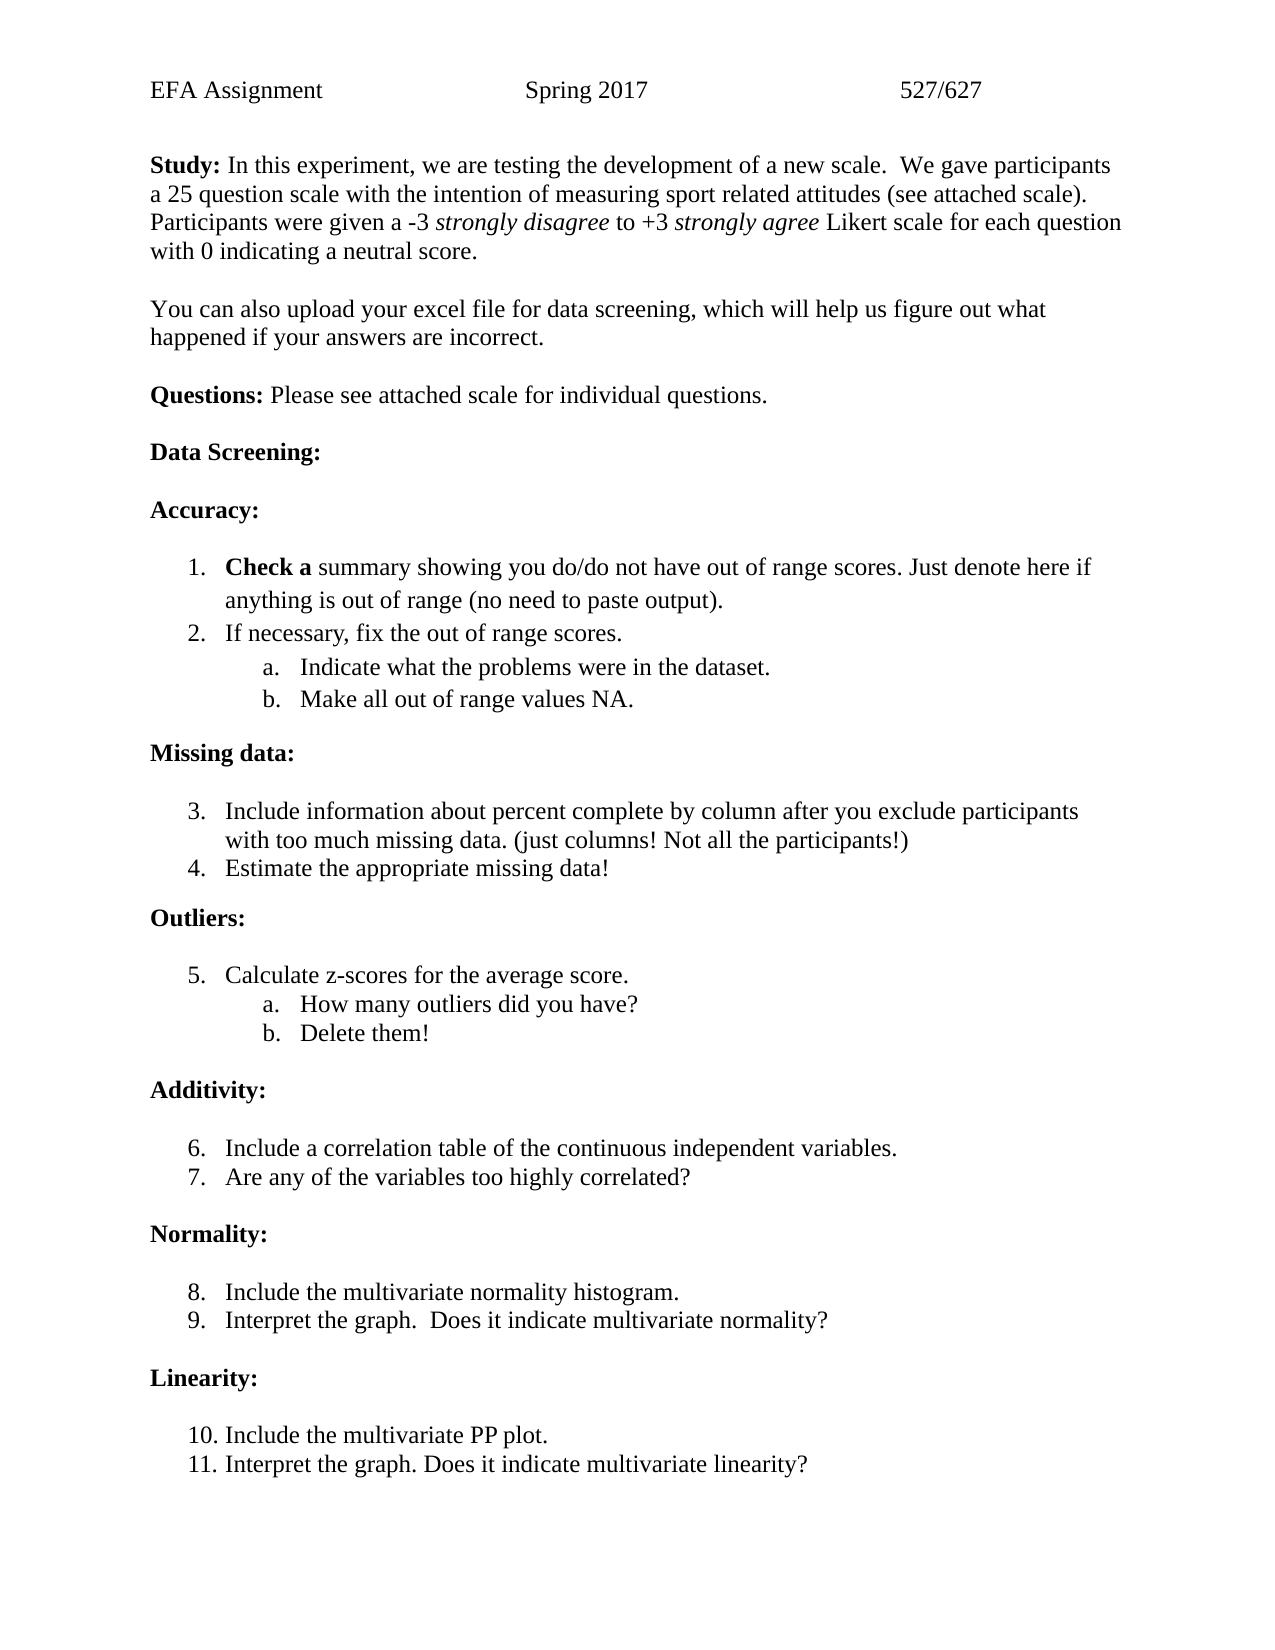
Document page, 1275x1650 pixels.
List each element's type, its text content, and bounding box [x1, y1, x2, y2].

list If necessary, fix the out of range scores. [187, 618, 1125, 647]
list Interpret the graph. Does it indicate multivariate normality? [187, 1306, 1125, 1334]
list Include information about percent complete by column after you exclude participants with too much missing data. (just columns! Not all the participants!) [187, 796, 1125, 853]
list Include the multivariate normality histogram. [187, 1277, 1125, 1306]
list Make all out of range values NA. [262, 684, 1125, 713]
list Include a correlation table of the continuous independent variables. [187, 1133, 1125, 1162]
text Study: In this experiment, we are testing the development of a new scale. We gave participants a 25 question scale with the intention of measuring sport related attitudes (see attached scale). Participants were given a -3 strongly disagree to +3 strongly agree Likert scale for each question with 0 indicating a neutral score. [150, 150, 1125, 265]
text Data Screening: [150, 437, 1125, 466]
list Indicate what the problems were in the dataset. [262, 652, 1125, 680]
text Accuracy: [150, 495, 1125, 524]
text Normality: [150, 1219, 1125, 1248]
text Questions: Please see attached scale for individual questions. [150, 380, 1125, 409]
list Calculate z-scores for the average score. [187, 961, 1125, 989]
text Additivity: [150, 1076, 1125, 1104]
text You can also upload your excel file for data screening, which will help us figure out what happened if your answers are incorrect. [150, 294, 1125, 351]
list Delete them! [262, 1018, 1125, 1047]
text Missing data: [150, 738, 1125, 767]
list Are any of the variables too highly correlated? [187, 1162, 1125, 1191]
list Check a summary showing you do/do not have out of range scores. Just denote here if anything is out of range (no need to paste output). [187, 552, 1125, 614]
list Estimate the appropriate missing data! [187, 853, 1125, 882]
list Interpret the graph. Does it indicate multivariate linearity? [187, 1449, 1125, 1478]
text Outliers: [150, 903, 1125, 932]
list Include the multivariate PP plot. [187, 1421, 1125, 1449]
text Linearity: [150, 1363, 1125, 1392]
list How many outliers did you have? [262, 989, 1125, 1018]
